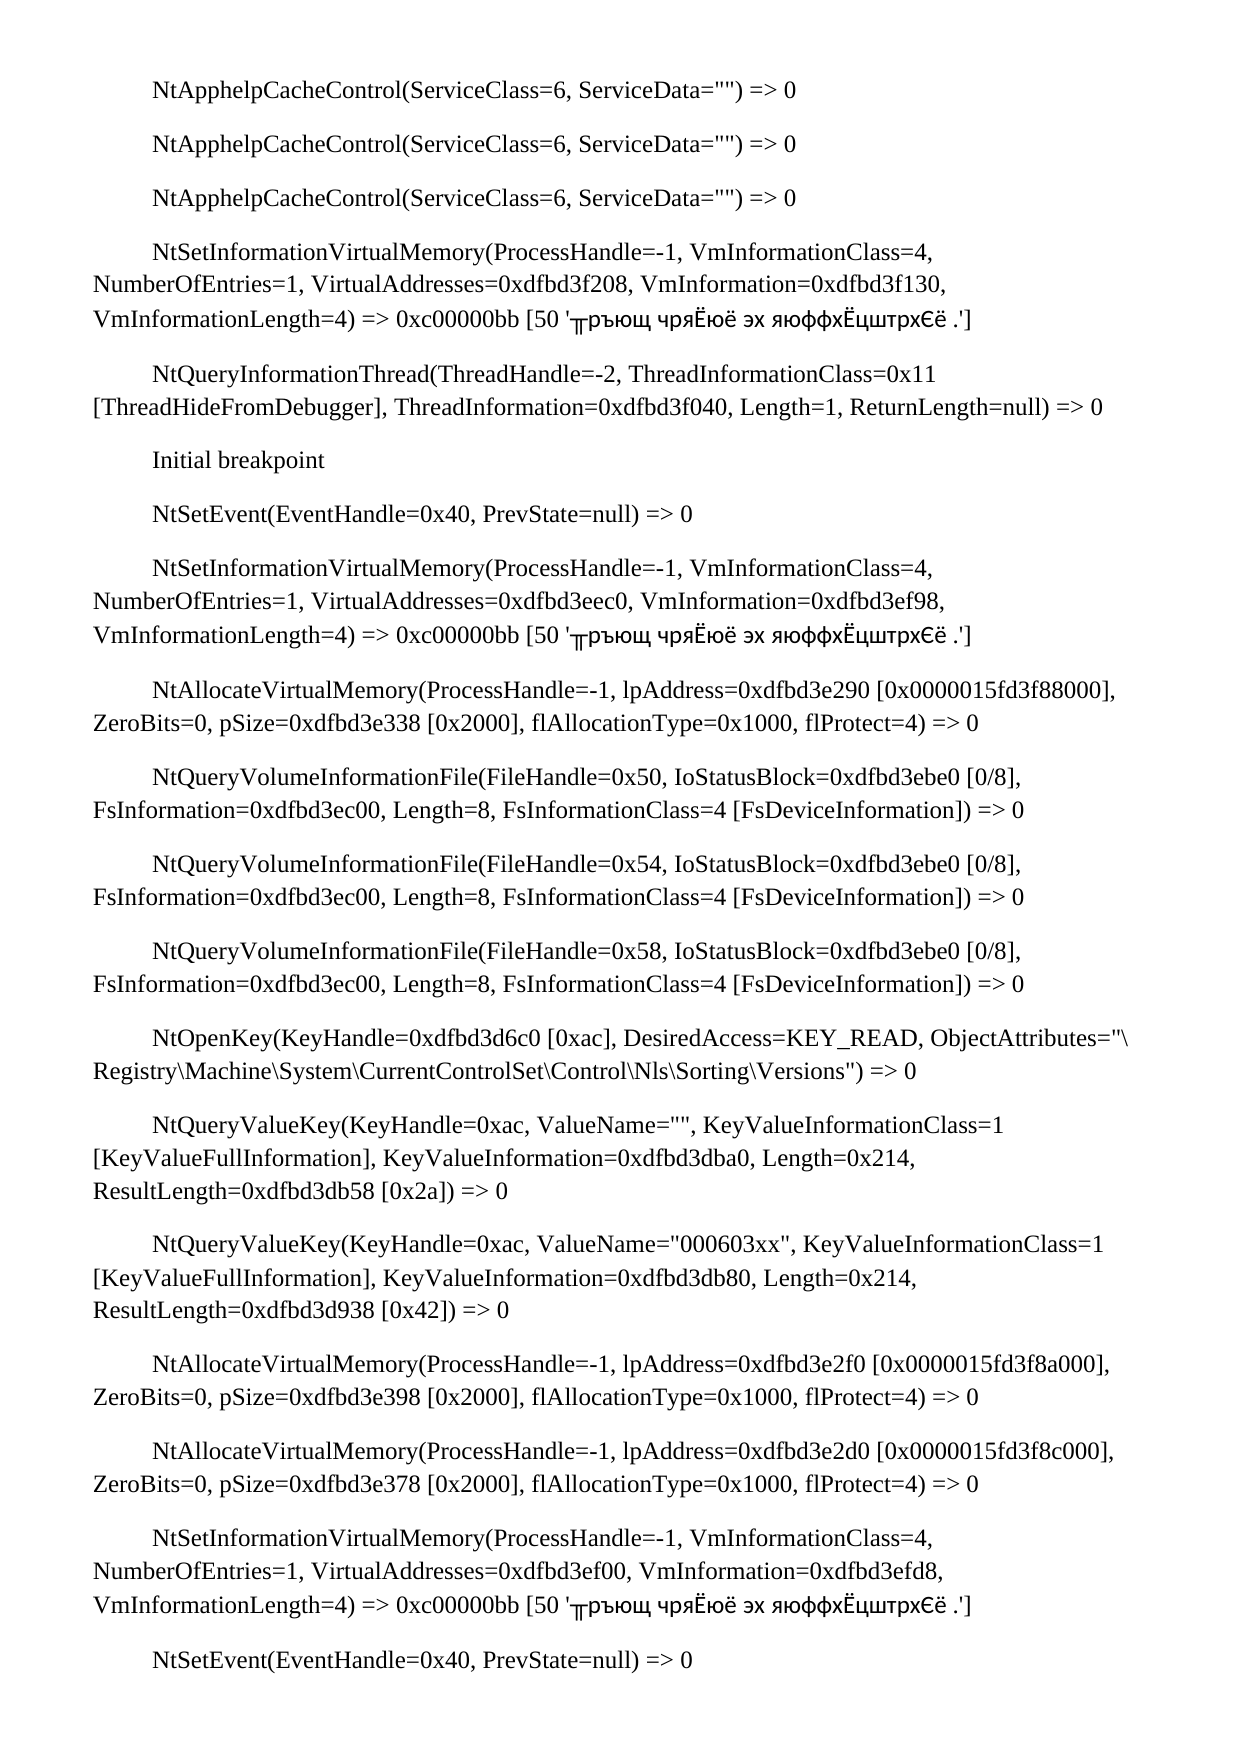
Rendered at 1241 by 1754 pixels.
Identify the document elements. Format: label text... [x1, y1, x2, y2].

text NtQueryInformationThread(ThreadHandle=-2, ThreadInformationClass=0x11 [ThreadHideFromDebugger], ThreadInformation=0xdfbd3f040, Length=1, ReturnLength=null) => 0 [93, 359, 1147, 420]
text NtQueryVolumeInformationFile(FileHandle=0x50, IoStatusBlock=0xdfbd3ebe0 [0/8], FsInformation=0xdfbd3ec00, Length=8, FsInformationClass=4 [FsDeviceInformation]) => 0 [93, 762, 1147, 824]
text NtSetInformationVirtualMemory(ProcessHandle=-1, VmInformationClass=4, NumberOfEntries=1, VirtualAddresses=0xdfbd3f208, VmInformation=0xdfbd3f130, VmInformationLength=4) => 0xc00000bb [50 '╥ръющ чряЁюё эх яюффхЁцштрхЄё .'] [93, 237, 1147, 333]
text NtSetEvent(EventHandle=0x40, PrevState=null) => 0 [93, 499, 1147, 528]
text NtAllocateVirtualMemory(ProcessHandle=-1, lpAddress=0xdfbd3e290 [0x0000015fd3f88000], ZeroBits=0, pSize=0xdfbd3e338 [0x2000], flAllocationType=0x1000, flProtect=4) => 0 [93, 675, 1147, 737]
text NtApphelpCacheControl(ServiceClass=6, ServiceData="") => 0 [93, 183, 1147, 211]
text NtSetInformationVirtualMemory(ProcessHandle=-1, VmInformationClass=4, NumberOfEntries=1, VirtualAddresses=0xdfbd3ef00, VmInformation=0xdfbd3efd8, VmInformationLength=4) => 0xc00000bb [50 '╥ръющ чряЁюё эх яюффхЁцштрхЄё .'] [93, 1523, 1147, 1620]
text NtQueryVolumeInformationFile(FileHandle=0x54, IoStatusBlock=0xdfbd3ebe0 [0/8], FsInformation=0xdfbd3ec00, Length=8, FsInformationClass=4 [FsDeviceInformation]) => 0 [93, 849, 1147, 911]
text NtQueryValueKey(KeyHandle=0xac, ValueName="", KeyValueInformationClass=1 [KeyValueFullInformation], KeyValueInformation=0xdfbd3dba0, Length=0x214, ResultLength=0xdfbd3db58 [0x2a]) => 0 [93, 1110, 1147, 1204]
text NtApphelpCacheControl(ServiceClass=6, ServiceData="") => 0 [93, 129, 1147, 158]
text NtQueryVolumeInformationFile(FileHandle=0x58, IoStatusBlock=0xdfbd3ebe0 [0/8], FsInformation=0xdfbd3ec00, Length=8, FsInformationClass=4 [FsDeviceInformation]) => 0 [93, 936, 1147, 998]
text NtQueryValueKey(KeyHandle=0xac, ValueName="000603xx", KeyValueInformationClass=1 [KeyValueFullInformation], KeyValueInformation=0xdfbd3db80, Length=0x214, ResultLength=0xdfbd3d938 [0x42]) => 0 [93, 1229, 1147, 1324]
text NtOpenKey(KeyHandle=0xdfbd3d6c0 [0xac], DesiredAccess=KEY_READ, ObjectAttributes="\Registry\Machine\System\CurrentControlSet\Control\Nls\Sorting\Versions") => 0 [93, 1023, 1147, 1084]
text NtSetInformationVirtualMemory(ProcessHandle=-1, VmInformationClass=4, NumberOfEntries=1, VirtualAddresses=0xdfbd3eec0, VmInformation=0xdfbd3ef98, VmInformationLength=4) => 0xc00000bb [50 '╥ръющ чряЁюё эх яюффхЁцштрхЄё .'] [93, 553, 1147, 650]
text NtApphelpCacheControl(ServiceClass=6, ServiceData="") => 0 [93, 75, 1147, 104]
text Initial breakpoint [93, 446, 1147, 474]
text NtSetEvent(EventHandle=0x40, PrevState=null) => 0 [93, 1645, 1147, 1674]
text NtAllocateVirtualMemory(ProcessHandle=-1, lpAddress=0xdfbd3e2f0 [0x0000015fd3f8a000], ZeroBits=0, pSize=0xdfbd3e398 [0x2000], flAllocationType=0x1000, flProtect=4) => 0 [93, 1349, 1147, 1411]
text NtAllocateVirtualMemory(ProcessHandle=-1, lpAddress=0xdfbd3e2d0 [0x0000015fd3f8c000], ZeroBits=0, pSize=0xdfbd3e378 [0x2000], flAllocationType=0x1000, flProtect=4) => 0 [93, 1436, 1147, 1498]
